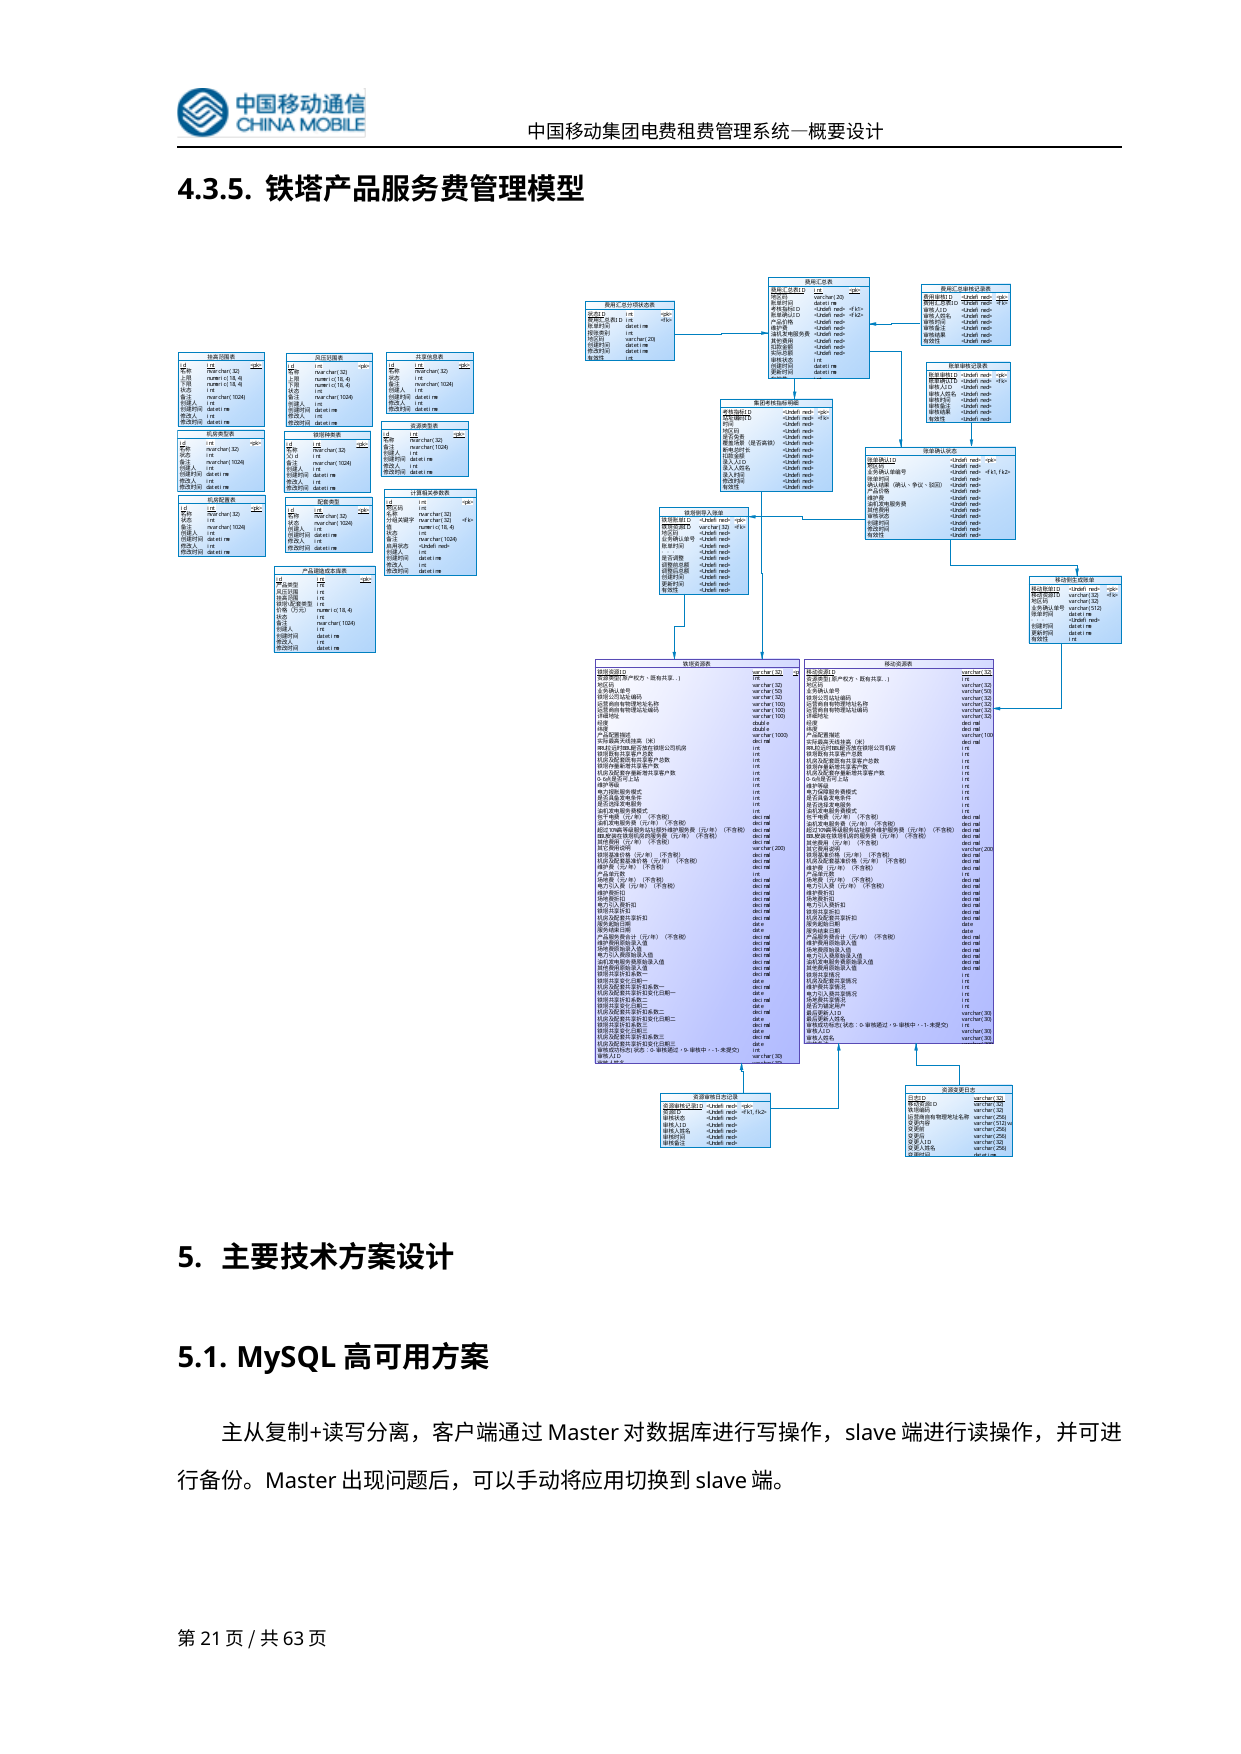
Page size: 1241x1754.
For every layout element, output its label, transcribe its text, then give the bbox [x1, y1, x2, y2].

subtitle 主要技术方案设计 [177, 1223, 1122, 1288]
subtitle 铁塔产品服务费管理模型 [177, 154, 1122, 219]
text 主从复制+读写分离，客户端通过Master对数据库进行写操作，slave端进行读操作，并可进行备份。Master出现问题后，可以手动将应用切换到slave端。 [177, 1414, 1122, 1495]
subtitle MySQL 高可用方案 [177, 1322, 1122, 1387]
picture [177, 88, 367, 139]
